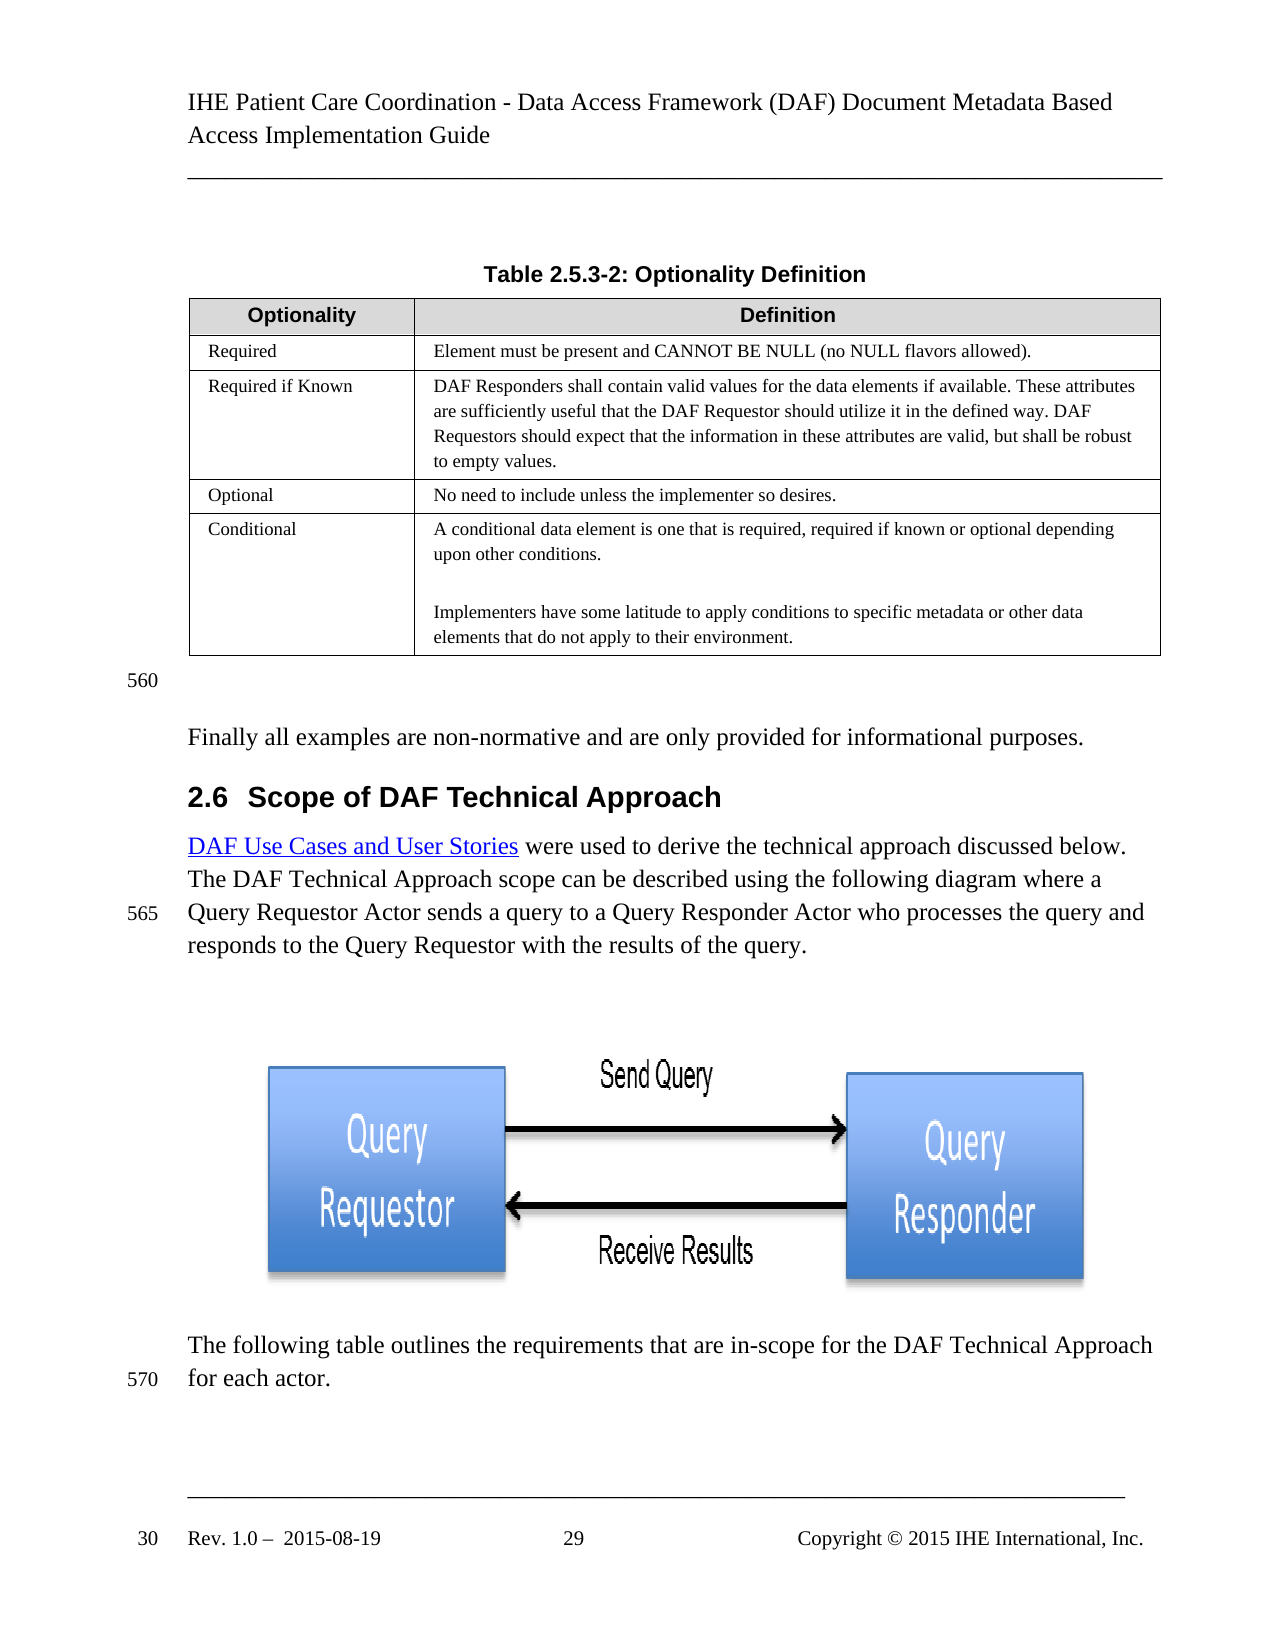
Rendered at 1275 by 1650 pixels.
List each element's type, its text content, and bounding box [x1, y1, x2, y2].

table_cell DAF Responders shall contain valid values for the data elements if available. These attributes are sufficiently useful that the DAF Requestor should utilize it in the defined way. DAF Requestors should expect that the information in these attributes are valid, but shall be robust to empty values. [415, 371, 1160, 479]
table_cell Optional [190, 480, 414, 513]
table_header Definition [415, 299, 1160, 334]
table_header Optionality [190, 299, 414, 334]
title Table 2.5.3-2: Optionality Definition [187, 261, 1162, 288]
table_cell Element must be present and CANNOT BE NULL (no NULL flavors allowed). [415, 336, 1160, 370]
table_cell Required [190, 336, 414, 370]
table_cell A conditional data element is one that is required, required if known or optional depending upon other conditions. Implementers have some latitude to apply conditions to specific metadata or other data elements that do not apply to their environment. [415, 514, 1160, 654]
text The following table outlines the requirements that are in-scope for the DAF Technical Approach for each actor. [187, 1330, 1162, 1391]
subtitle Scope of DAF Technical Approach [187, 780, 1162, 813]
text DAF Use Cases and User Stories were used to derive the technical approach discussed below. The DAF Technical Approach scope can be described using the following diagram where a Query Requestor Actor sends a query to a Query Responder Actor who processes the query and responds to the Query Requestor with the results of the query. [187, 831, 1162, 959]
text Finally all examples are non-normative and are only provided for informational purposes. [187, 722, 1162, 751]
table_cell Required if Known [190, 371, 414, 479]
table_cell No need to include unless the implementer so desires. [415, 480, 1160, 513]
picture [262, 1037, 1088, 1305]
table_cell Conditional [190, 514, 414, 654]
